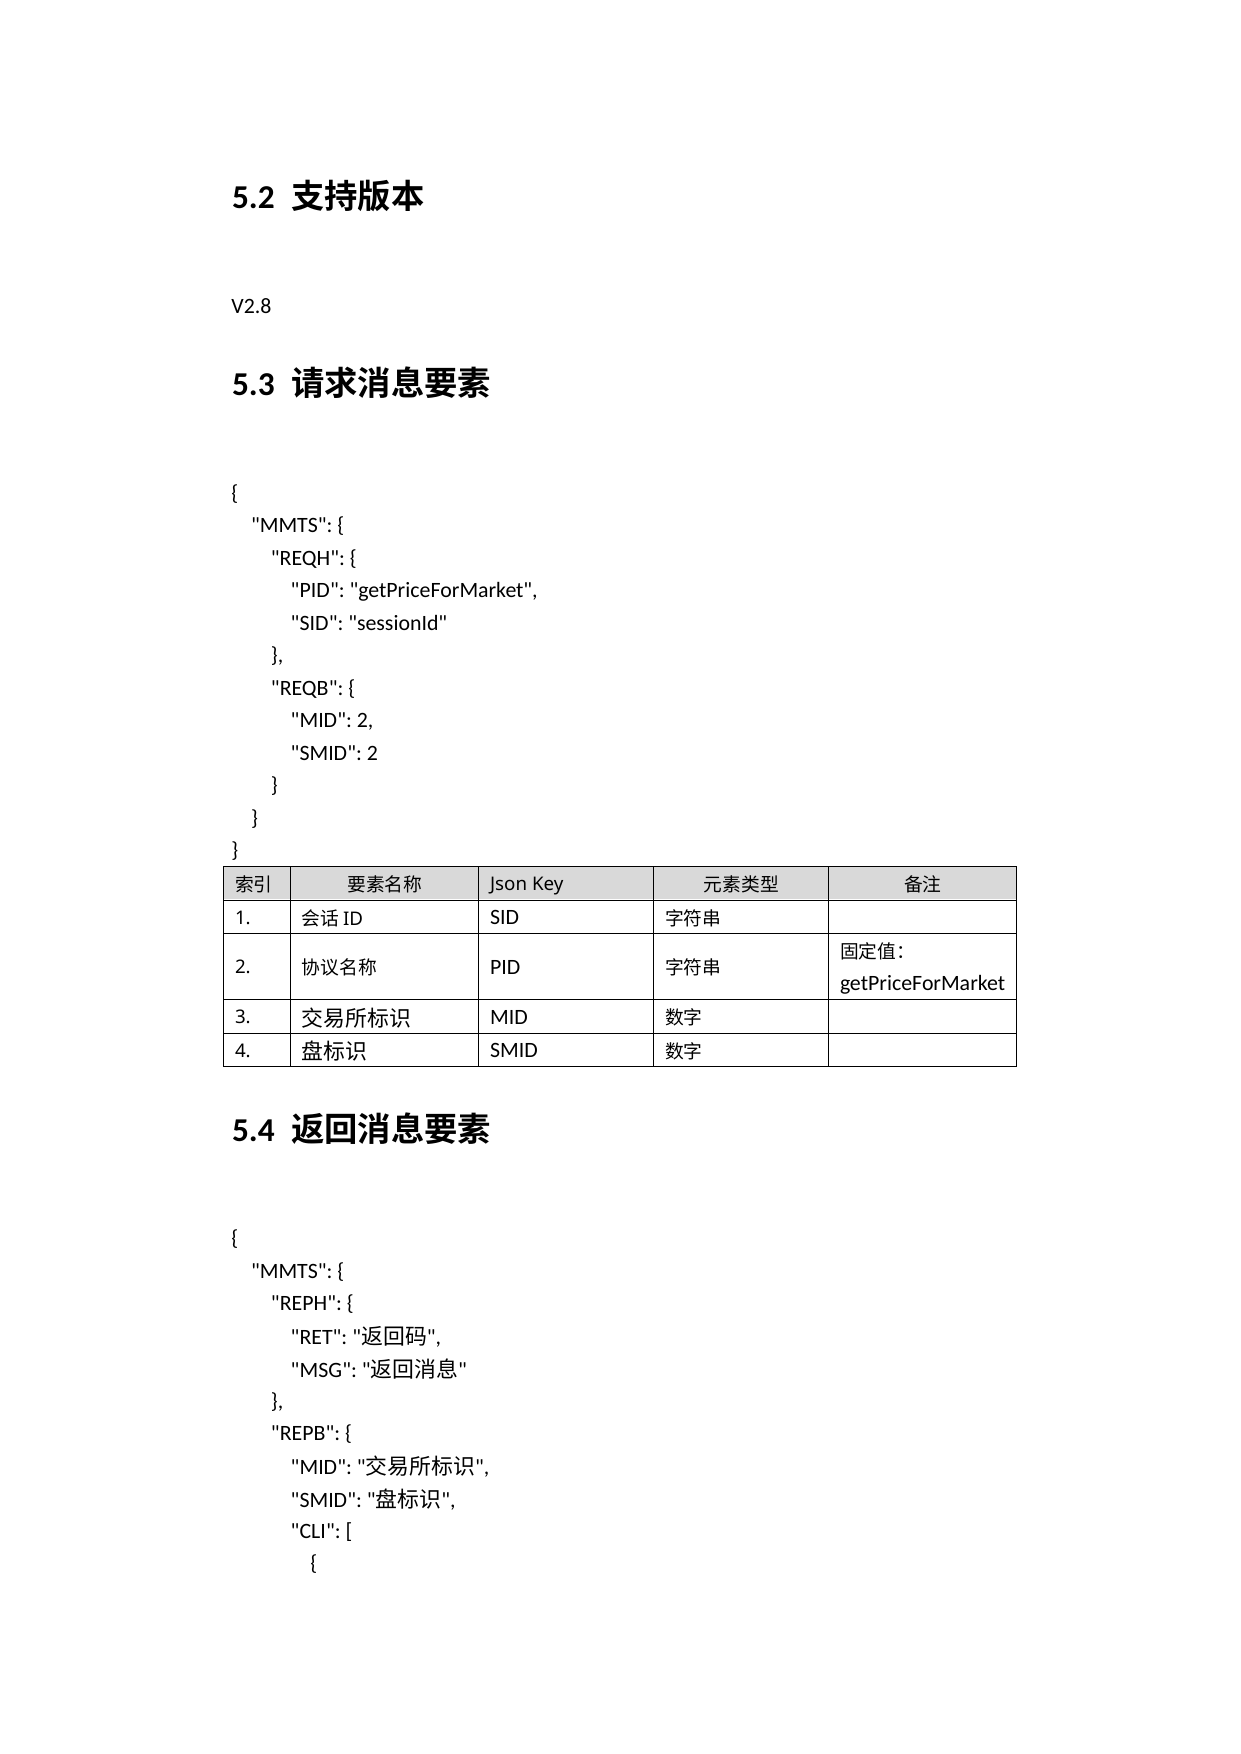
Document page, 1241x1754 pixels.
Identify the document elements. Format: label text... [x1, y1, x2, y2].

table_cell sMId [479, 1034, 653, 1066]
table_cell 字符串 [654, 901, 828, 933]
table_cell [224, 934, 290, 999]
table_cell [224, 901, 290, 933]
table_cell [224, 1000, 290, 1033]
text "repB": { [187, 1416, 1053, 1449]
text { [187, 1221, 1053, 1254]
text } [187, 768, 1053, 801]
text "ret": "返回码", [187, 1319, 1053, 1351]
text "MMTS": { [187, 1254, 1053, 1286]
text "MMTS": { [187, 508, 1053, 541]
text { [187, 1546, 1053, 1579]
text "REQH": { [187, 541, 1053, 573]
table_cell 固定值： getPriceForMarket [829, 934, 1016, 999]
text "repH": { [187, 1286, 1053, 1319]
table_cell 盘标识 [291, 1034, 478, 1066]
text "msg": "返回消息" [187, 1351, 1053, 1384]
text "cLi": [ [187, 1514, 1053, 1546]
table_cell [829, 1000, 1016, 1033]
text "pId": "getPriceForMarket", [187, 573, 1053, 606]
text "mId": 2, [187, 703, 1053, 736]
text }, [187, 1384, 1053, 1416]
text V2.8 [231, 289, 1053, 322]
table_cell [829, 1034, 1016, 1066]
table_cell [829, 901, 1016, 933]
text } [187, 833, 1053, 866]
text } [187, 801, 1053, 833]
table_cell SID [479, 901, 653, 933]
table_cell 字符串 [654, 934, 828, 999]
subtitle 请求消息要素 [232, 349, 1053, 414]
table_cell 交易所标识 [291, 1000, 478, 1033]
table_header 索引 [224, 867, 290, 899]
table_cell 数字 [654, 1034, 828, 1066]
table_cell 会话ID [291, 901, 478, 933]
text "sMId": 2 [187, 736, 1053, 768]
table_cell pId [479, 934, 653, 999]
text { [187, 476, 1053, 508]
text "sId": "sessionId" [187, 606, 1053, 638]
table_header 要素名称 [291, 867, 478, 899]
subtitle 返回消息要素 [232, 1094, 1053, 1159]
table_cell 协议名称 [291, 934, 478, 999]
text "sMId": "盘标识", [187, 1481, 1053, 1514]
table_header 备注 [829, 867, 1016, 899]
subtitle 支持版本 [232, 162, 1053, 227]
table_cell 数字 [654, 1000, 828, 1033]
text "reqB": { [187, 671, 1053, 703]
table_header 元素类型 [654, 867, 828, 899]
text "mId": "交易所标识", [187, 1449, 1053, 1481]
table_cell [224, 1034, 290, 1066]
table_header Json Key [479, 867, 653, 899]
table_cell mId [479, 1000, 653, 1033]
text }, [187, 638, 1053, 671]
